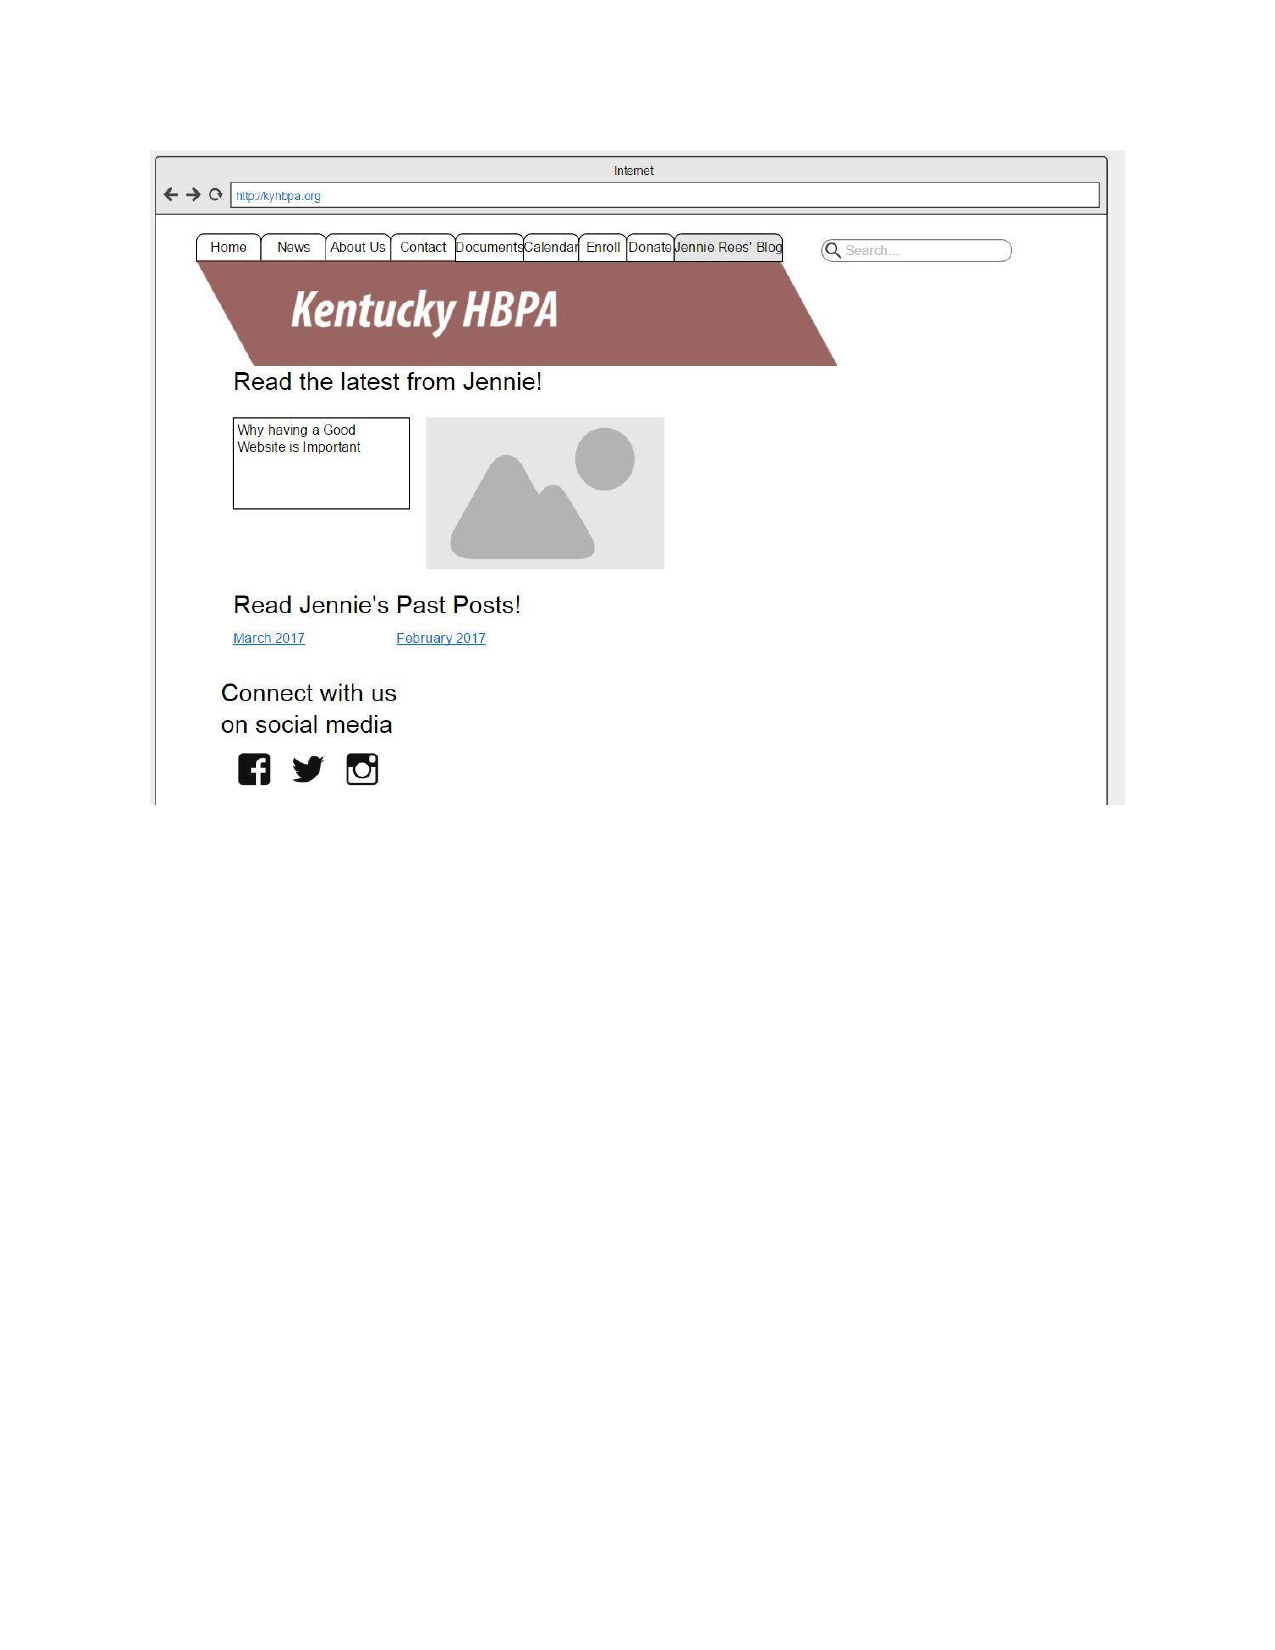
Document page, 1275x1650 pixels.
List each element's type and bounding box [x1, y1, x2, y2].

picture [150, 150, 1125, 805]
